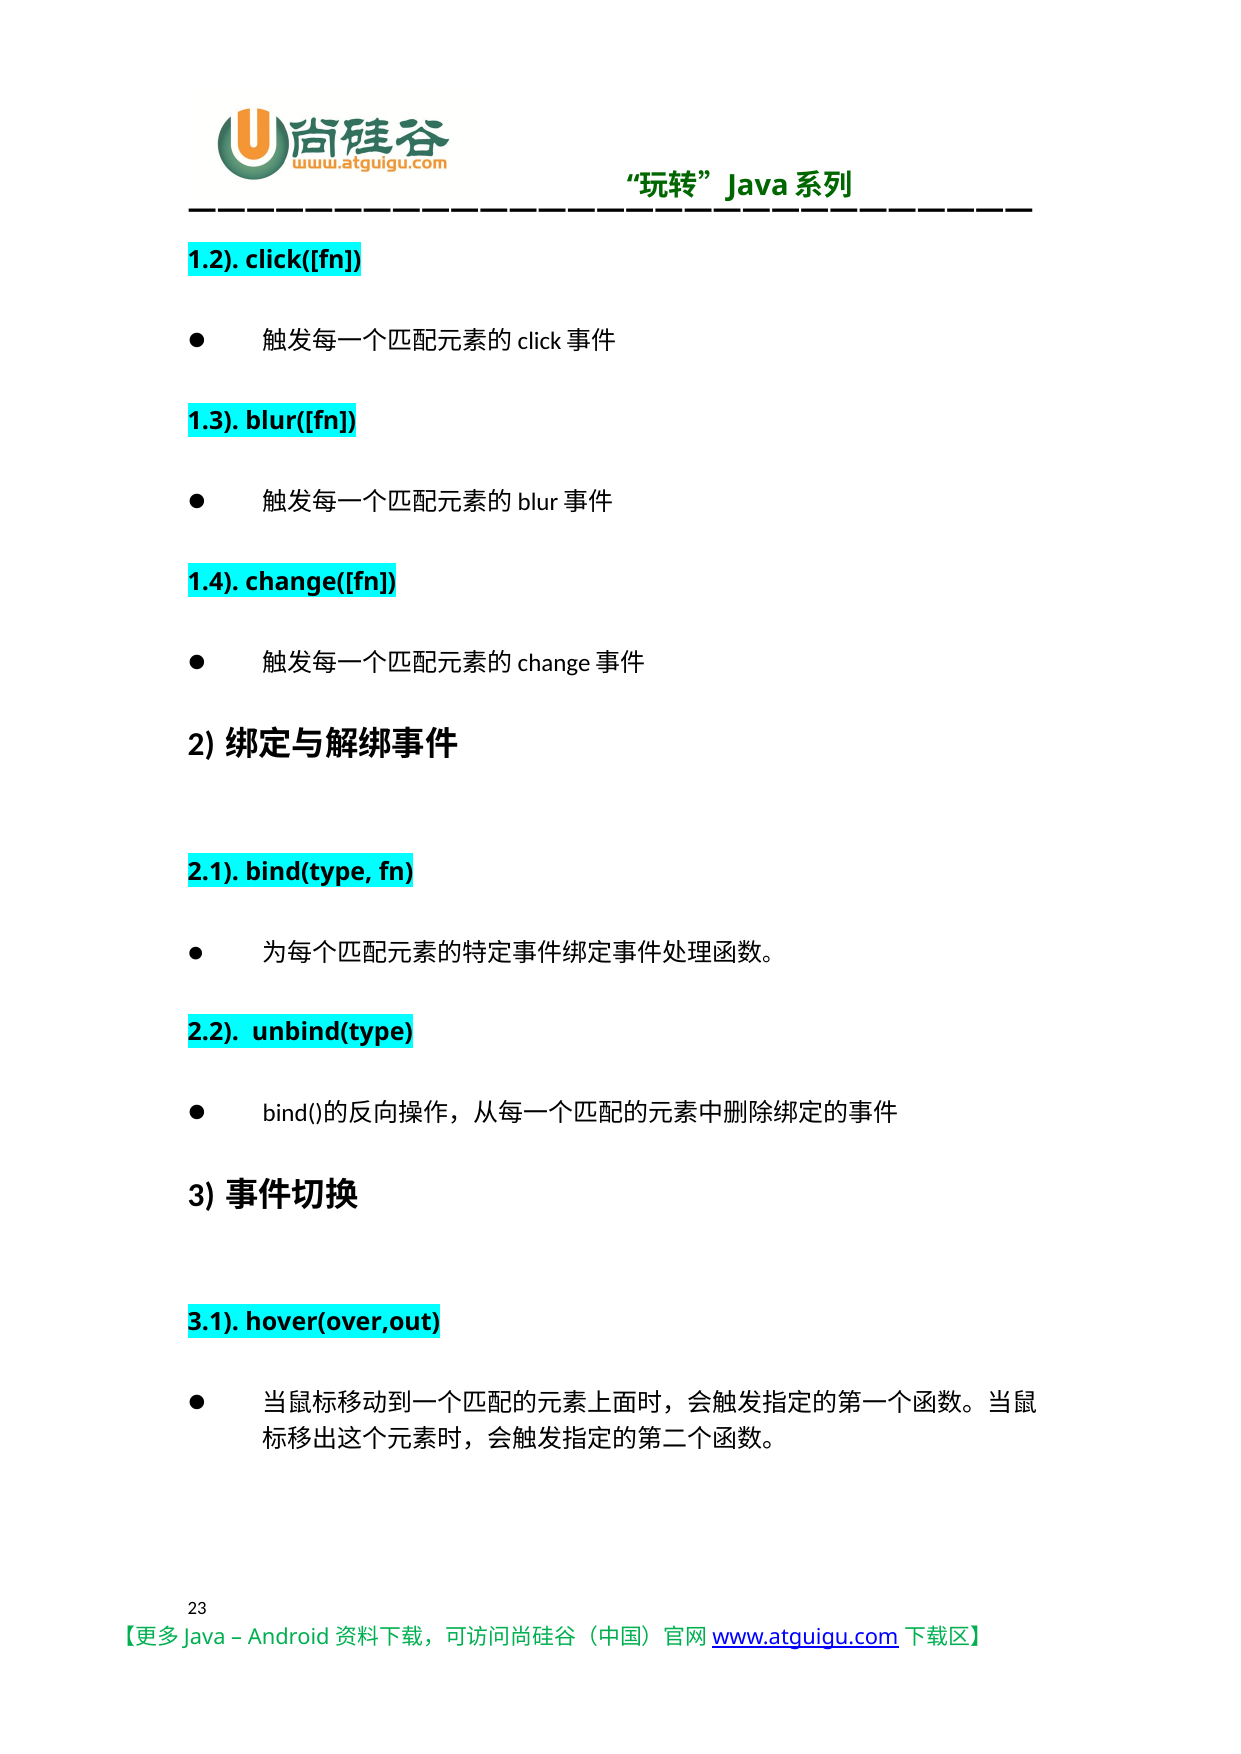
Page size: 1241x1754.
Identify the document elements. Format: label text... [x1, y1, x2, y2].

list 为每个匹配元素的特定事件绑定事件处理函数。 [187, 932, 1053, 968]
subtitle 1.4). change([fn]) [187, 548, 1053, 613]
subtitle 1.2). click([fn]) [187, 227, 1053, 292]
picture [187, 88, 479, 196]
list 触发每一个匹配元素的blur事件 [187, 481, 1053, 518]
subtitle 绑定与解绑事件 [187, 708, 1053, 773]
subtitle 3.1). hover(over,out) [187, 1288, 1053, 1353]
subtitle 2.1). bind(type, fn) [187, 838, 1053, 903]
subtitle 1.3). blur([fn]) [187, 387, 1053, 452]
list 当鼠标移动到一个匹配的元素上面时，会触发指定的第一个函数。当鼠标移出这个元素时，会触发指定的第二个函数。 [187, 1382, 1053, 1455]
list bind()的反向操作，从每一个匹配的元素中删除绑定的事件 [187, 1093, 1053, 1129]
subtitle 事件切换 [187, 1159, 1053, 1224]
subtitle 2.2). unbind(type) [187, 998, 1053, 1063]
list 触发每一个匹配元素的click事件 [187, 321, 1053, 357]
list 触发每一个匹配元素的change事件 [187, 642, 1053, 678]
